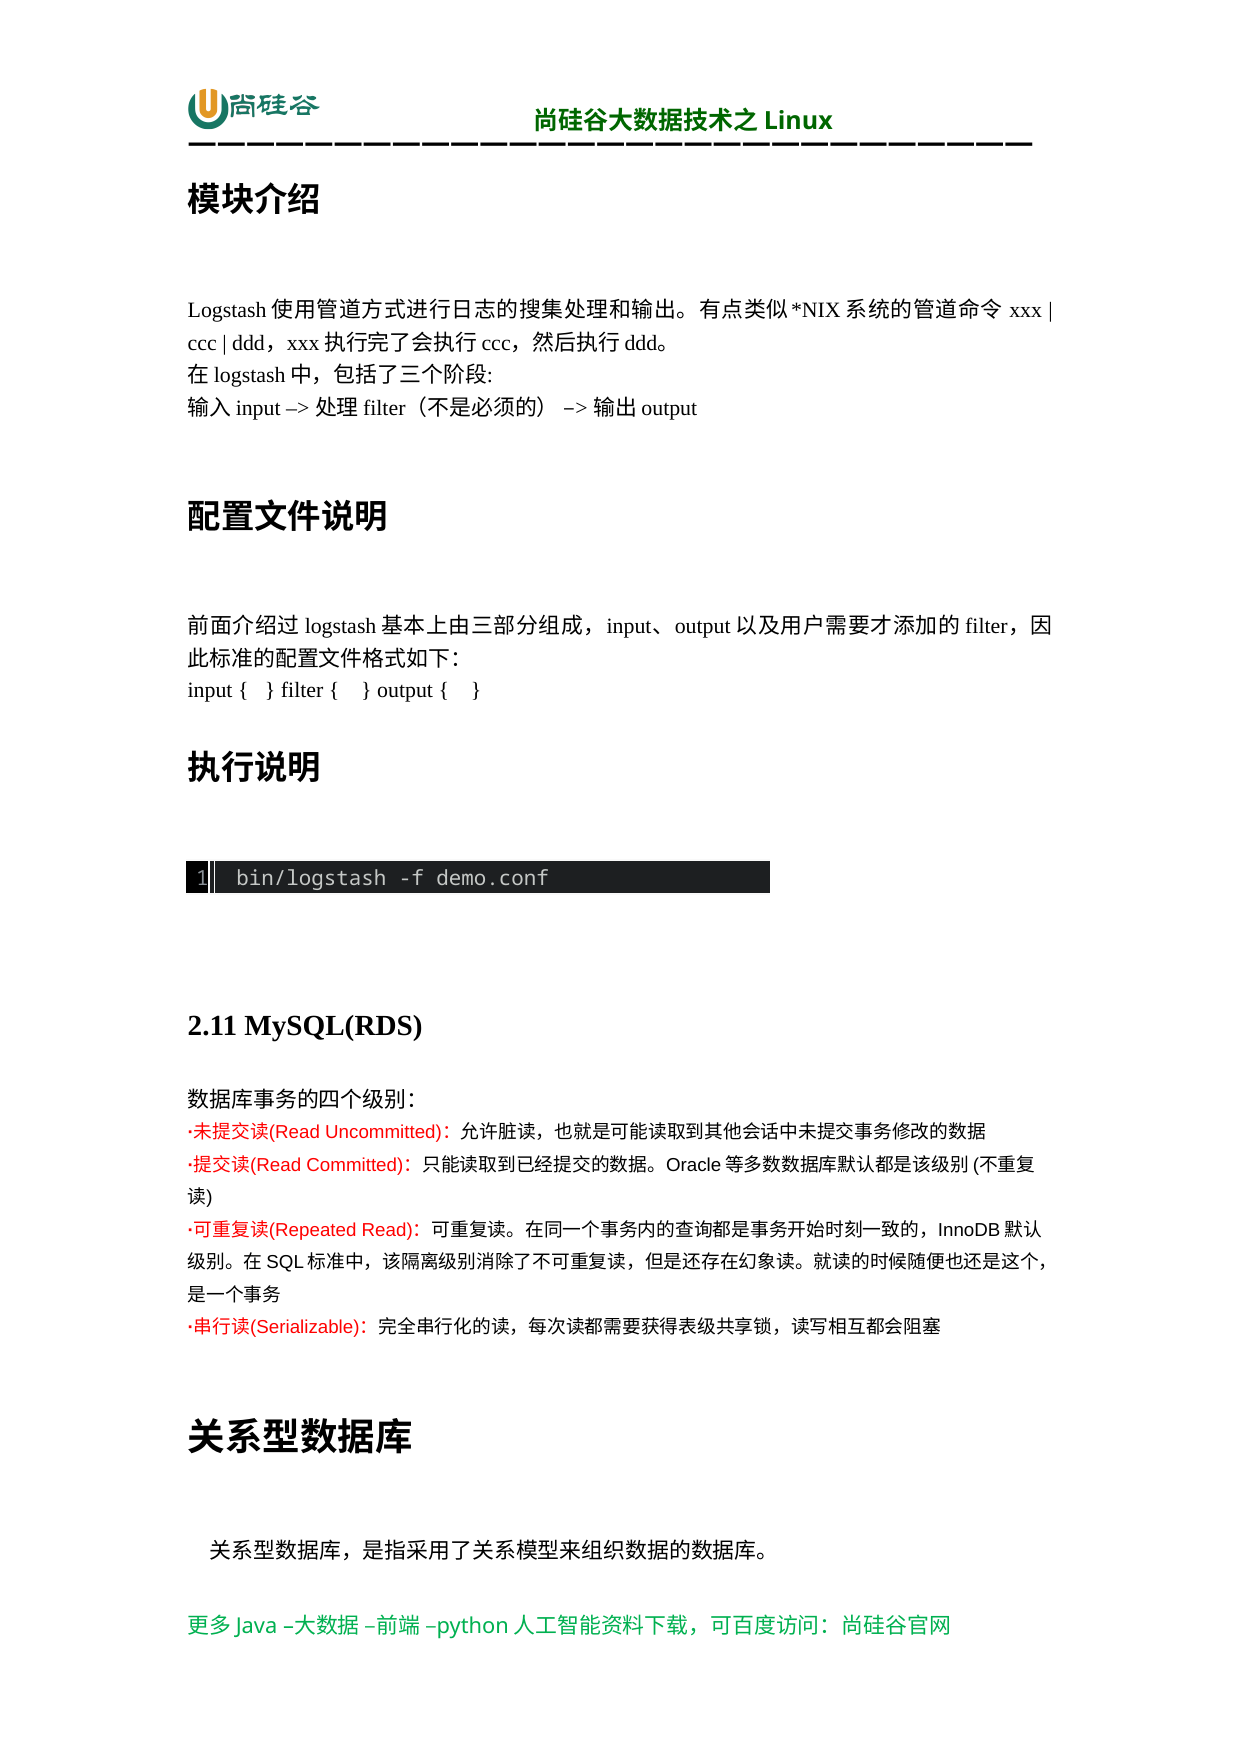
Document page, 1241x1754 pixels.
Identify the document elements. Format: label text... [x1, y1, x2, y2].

text 输入input –> 处理filter（不是必须的） –> 输出output [187, 389, 1053, 422]
subtitle 2.11 MySQL(RDS) [187, 992, 1053, 1057]
text ·提交读(Read Committed)：只能读取到已经提交的数据。Oracle等多数数据库默认都是该级别 (不重复读) [187, 1147, 1053, 1212]
text Logstash使用管道方式进行日志的搜集处理和输出。有点类似*NIX系统的管道命令 xxx | ccc | ddd，xxx执行完了会执行ccc，然后执行ddd。 [187, 292, 1053, 357]
picture [187, 88, 321, 130]
subtitle 模块介绍 [187, 165, 1053, 230]
subtitle 配置文件说明 [187, 481, 1053, 546]
subtitle 执行说明 [187, 733, 1053, 798]
text input { } filter { } output { } [187, 673, 1053, 706]
text 前面介绍过logstash基本上由三部分组成，input、output以及用户需要才添加的filter，因此标准的配置文件格式如下： [187, 608, 1053, 673]
text 数据库事务的四个级别： [187, 1082, 1053, 1114]
text ·未提交读(Read Uncommitted)：允许脏读，也就是可能读取到其他会话中未提交事务修改的数据 [187, 1114, 1053, 1147]
text ·串行读(Serializable)：完全串行化的读，每次读都需要获得表级共享锁，读写相互都会阻塞 [187, 1309, 1053, 1342]
text 在logstash中，包括了三个阶段: [187, 357, 1053, 389]
subtitle 关系型数据库 [187, 1401, 1053, 1466]
text ·可重复读(Repeated Read)：可重复读。在同一个事务内的查询都是事务开始时刻一致的，InnoDB默认级别。在SQL标准中，该隔离级别消除了不可重复读，但是还存在幻象读。就读的时候随便也还是这个，是一个事务 [187, 1212, 1053, 1309]
